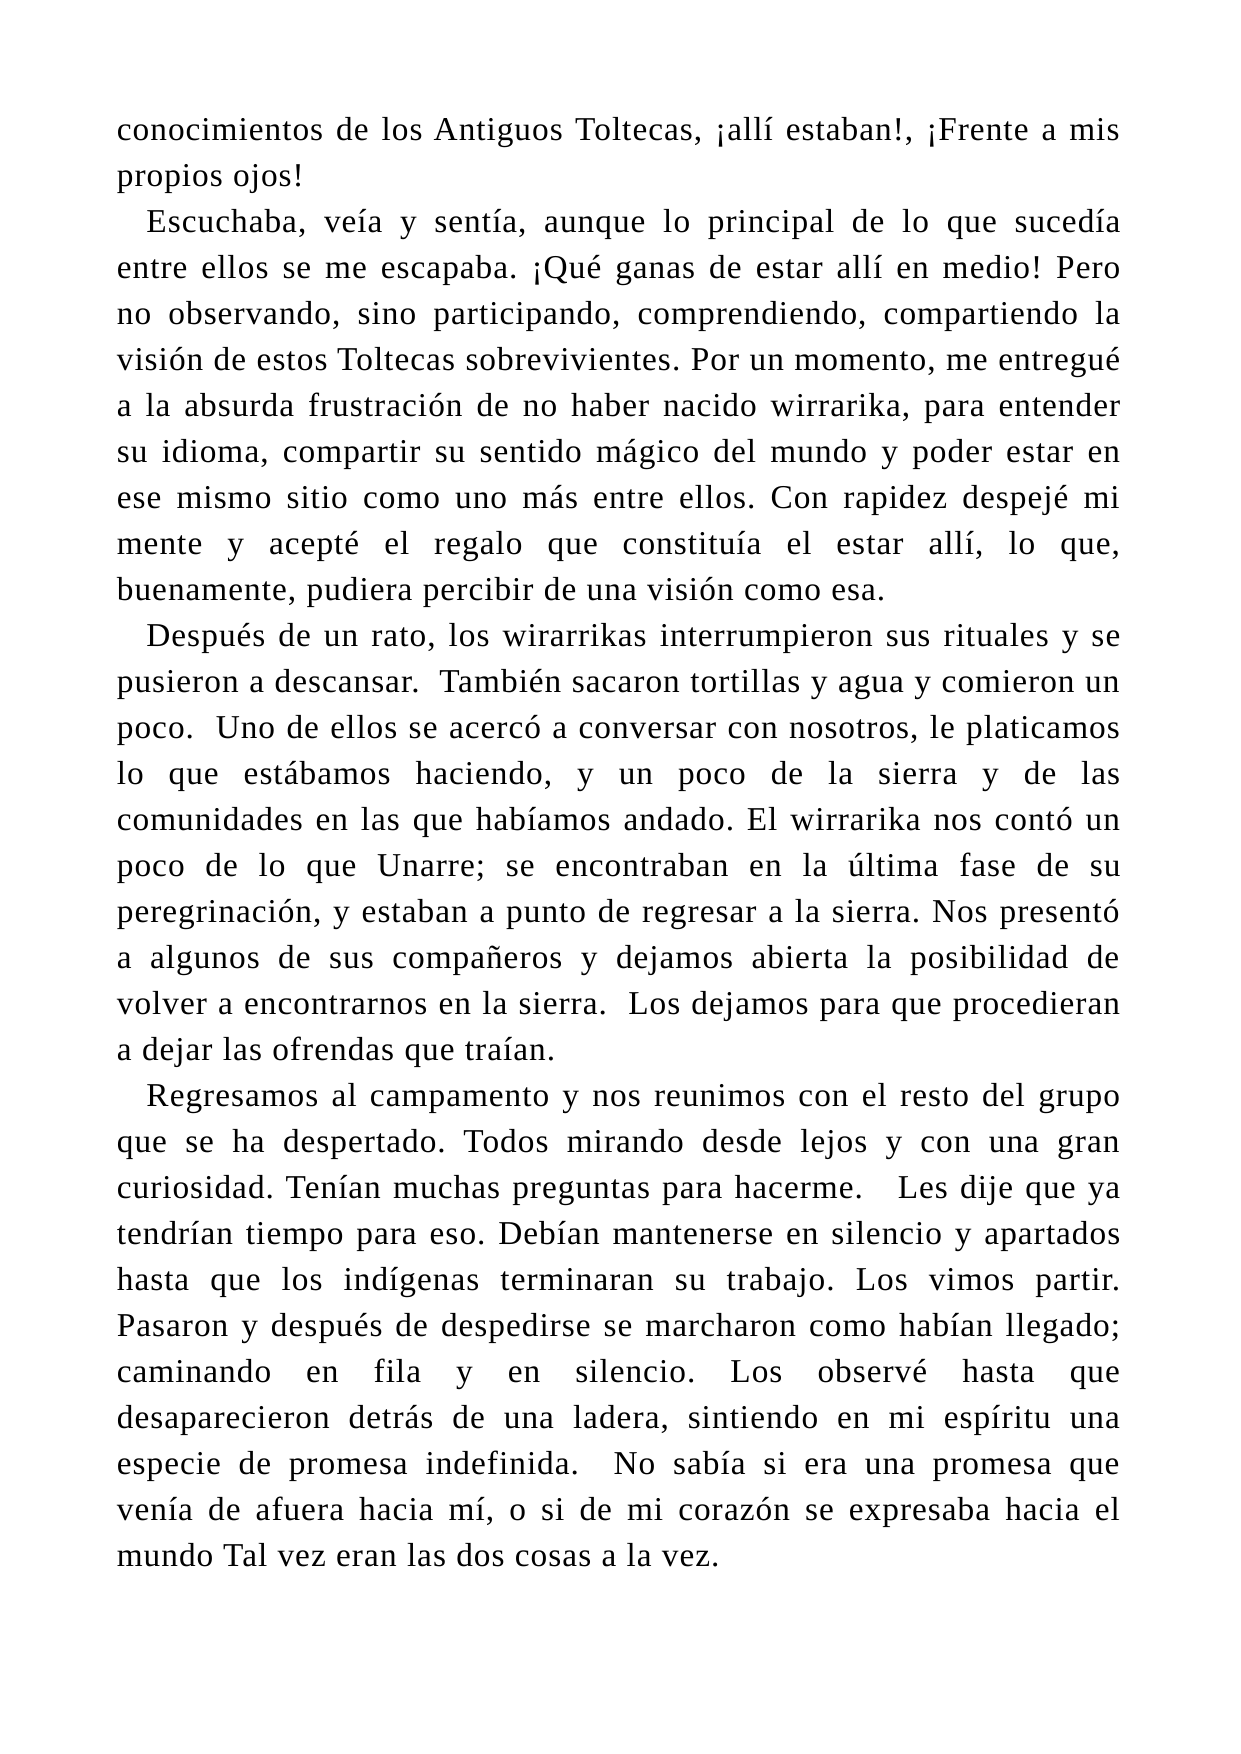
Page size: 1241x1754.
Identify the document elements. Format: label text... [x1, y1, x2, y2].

text Escuchaba, veía y sentía, aunque lo principal de lo que sucedía entre ellos se me escapaba. ¡Qué ganas de estar allí en medio! Pero no observando, sino participando, comprendiendo, compartiendo la visión de estos Toltecas sobrevivientes. Por un momento, me entregué a la absurda frustración de no haber nacido wirrarika, para entender su idioma, compartir su sentido mágico del mundo y poder estar en ese mismo sitio como uno más entre ellos. Con rapidez despejé mi mente y acepté el regalo que constituía el estar allí, lo que, buenamente, pudiera percibir de una visión como esa. [117, 202, 1122, 607]
text Después de un rato, los wirarrikas interrumpieron sus rituales y se pusieron a descansar. También sacaron tortillas y agua y comieron un poco. Uno de ellos se acercó a conversar con nosotros, le platicamos lo que estábamos haciendo, y un poco de la sierra y de las comunidades en las que habíamos andado. El wirrarika nos contó un poco de lo que Unarre; se encontraban en la última fase de su peregrinación, y estaban a punto de regresar a la sierra. Nos presentó a algunos de sus compañeros y dejamos abierta la posibilidad de volver a encontrarnos en la sierra. Los dejamos para que procedieran a dejar las ofrendas que traían. [117, 616, 1122, 1067]
text Regresamos al campamento y nos reunimos con el resto del grupo que se ha despertado. Todos mirando desde lejos y con una gran curiosidad. Tenían muchas preguntas para hacerme. Les dije que ya tendrían tiempo para eso. Debían mantenerse en silencio y apartados hasta que los indígenas terminaran su trabajo. Los vimos partir. Pasaron y después de despedirse se marcharon como habían llegado; caminando en fila y en silencio. Los observé hasta que desaparecieron detrás de una ladera, sintiendo en mi espíritu una especie de promesa indefinida. No sabía si era una promesa que venía de afuera hacia mí, o si de mi corazón se expresaba hacia el mundo Tal vez eran las dos cosas a la vez. [117, 1075, 1122, 1573]
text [117, 109, 1122, 193]
